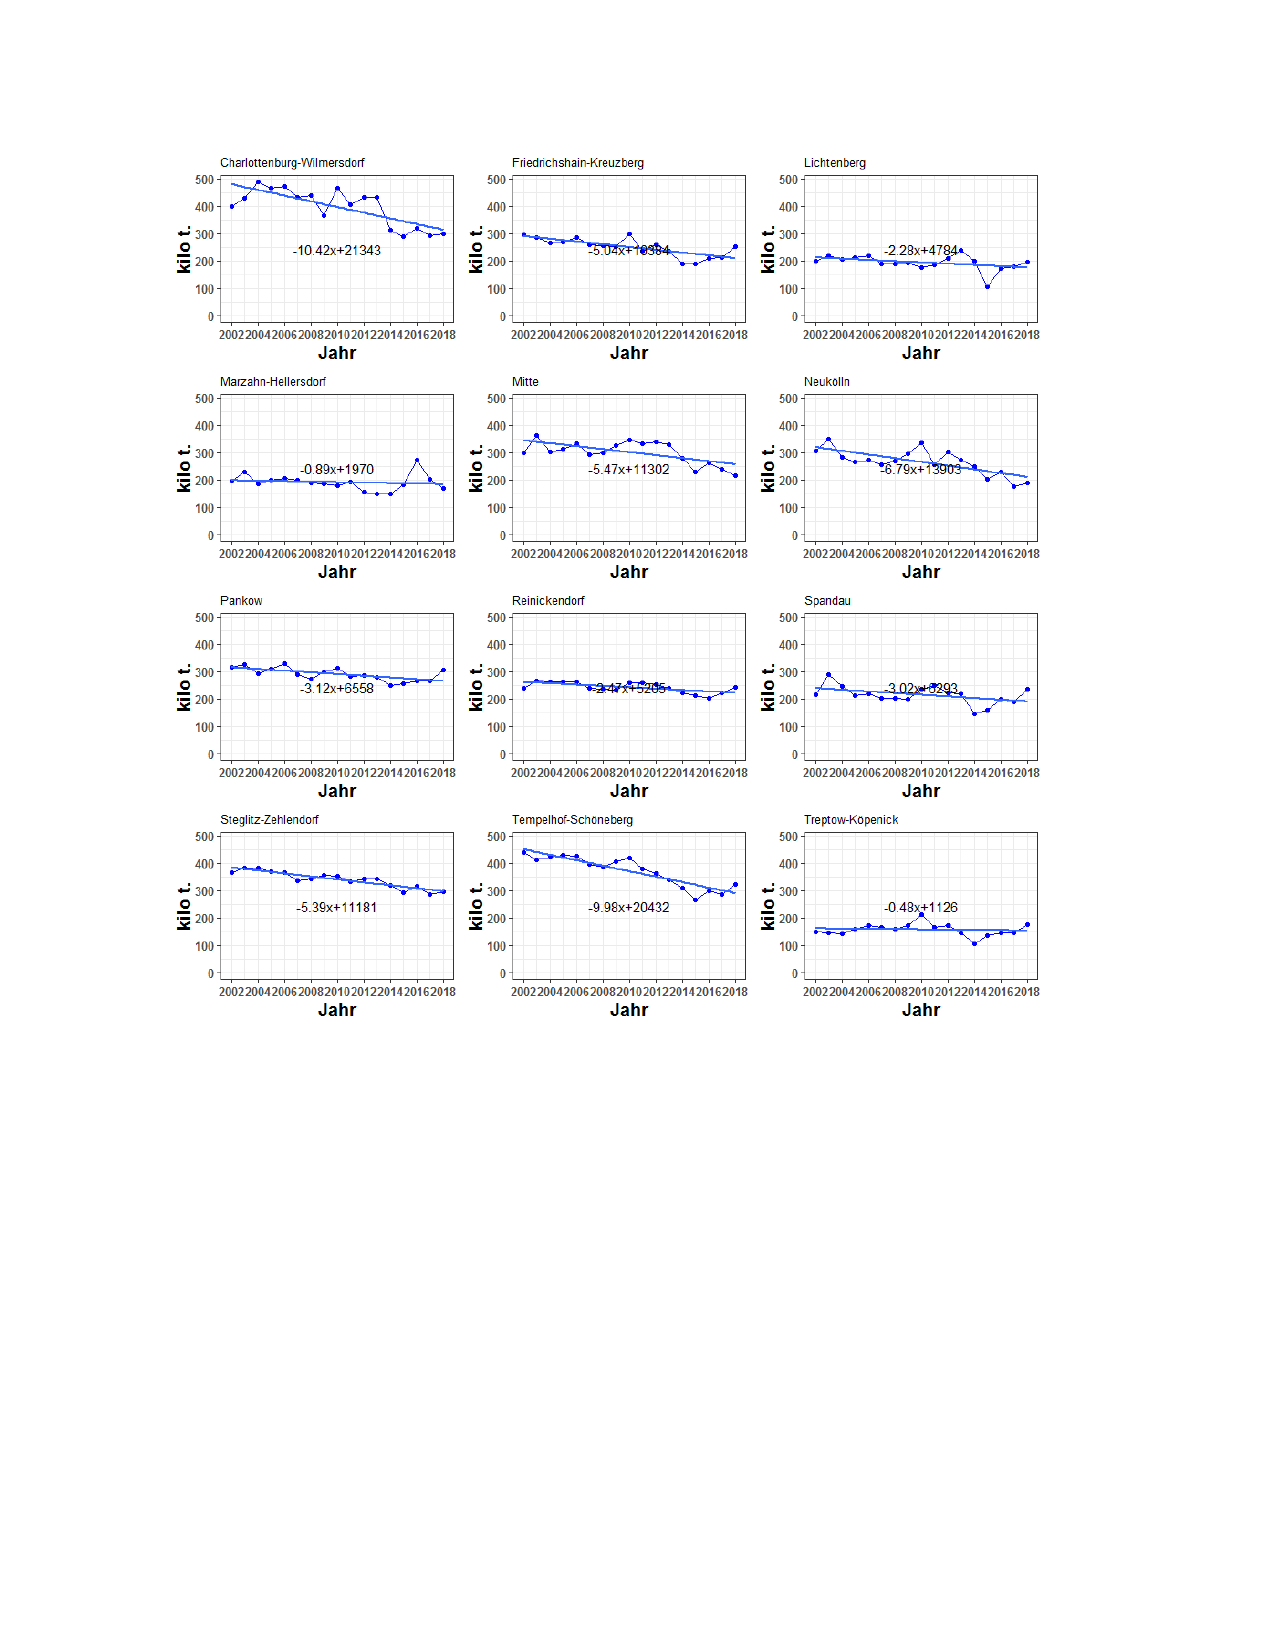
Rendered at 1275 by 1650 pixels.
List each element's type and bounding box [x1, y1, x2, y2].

picture [168, 150, 1044, 1025]
